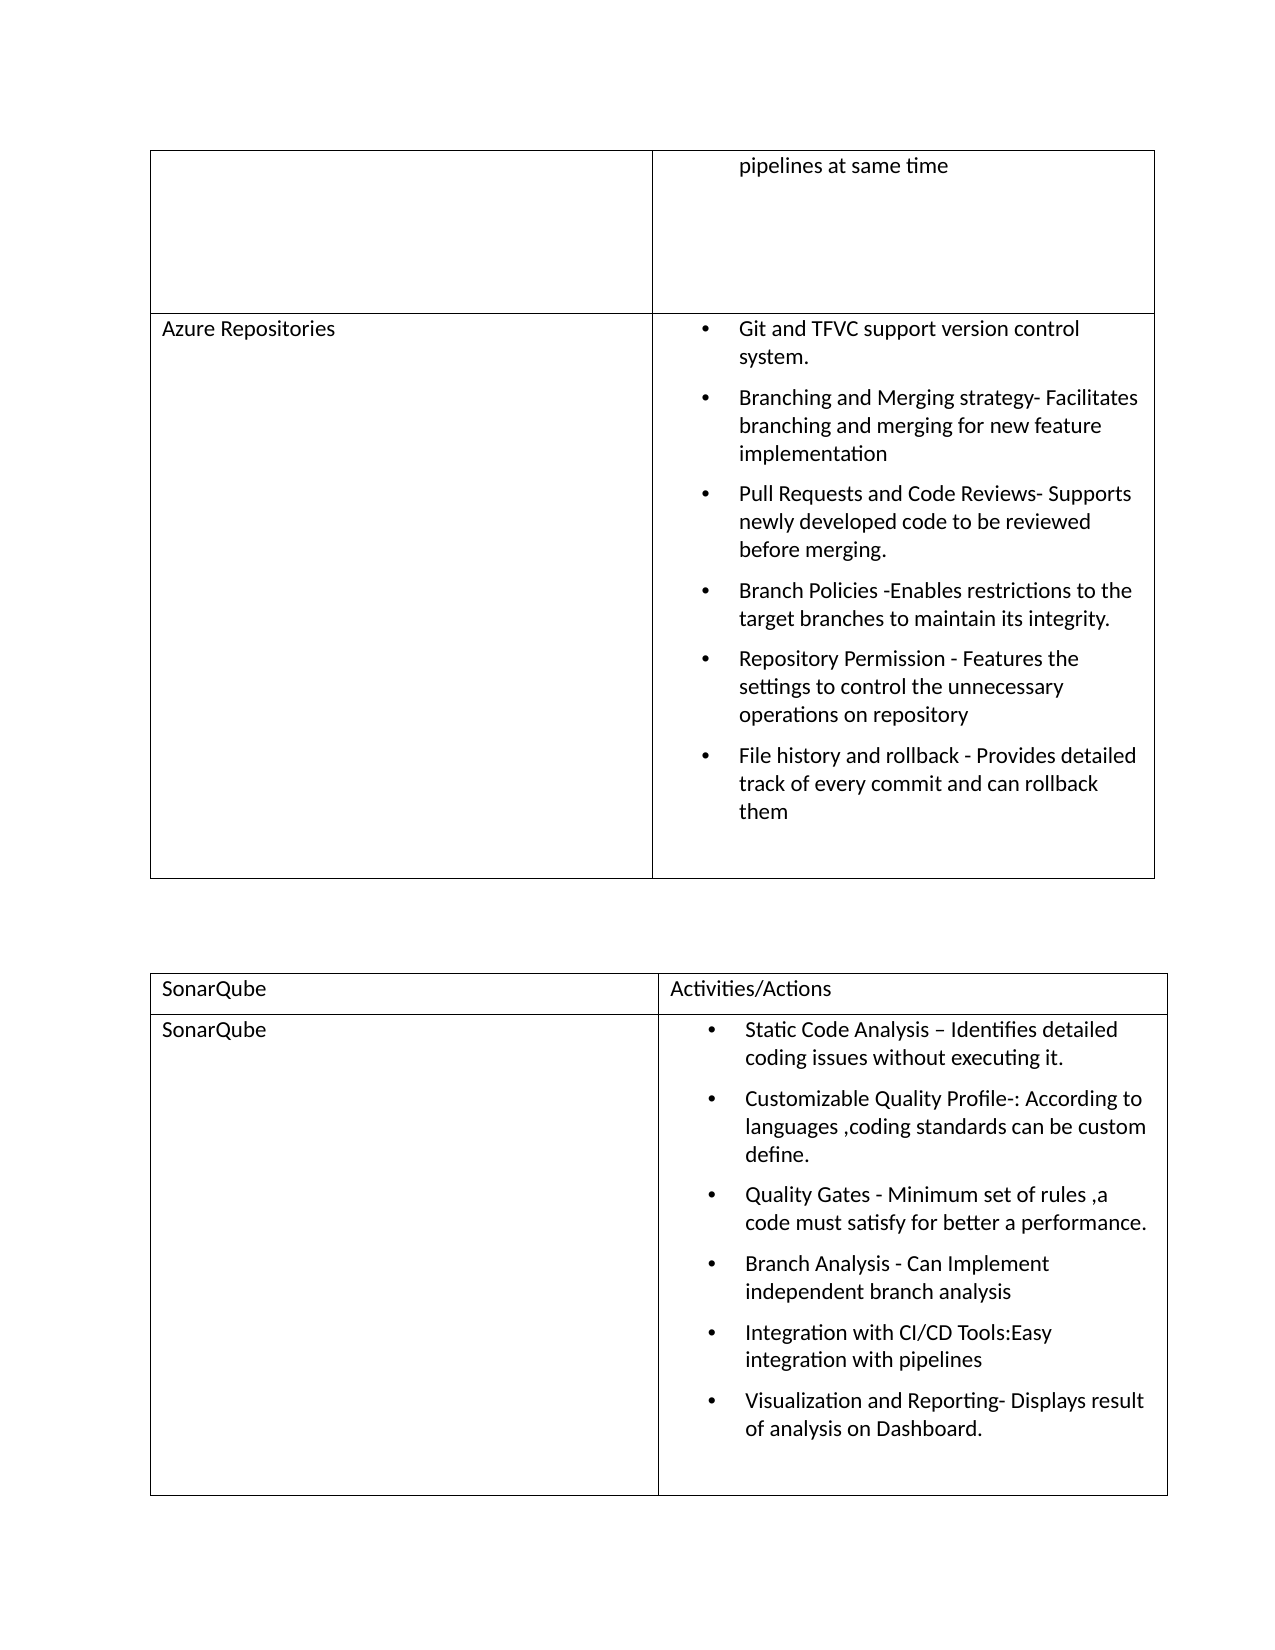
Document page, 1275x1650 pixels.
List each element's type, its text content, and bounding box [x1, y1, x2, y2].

table_header SonarQube [151, 974, 658, 1014]
table_cell SonarQube [151, 1015, 658, 1495]
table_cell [151, 151, 652, 313]
table_header Activities/Actions [659, 974, 1167, 1014]
table_cell Git and TFVC support version control system. Branching and Merging strategy- Facilitates branching and merging for new feature implementation Pull Requests and Code Reviews- Supports newly developed code to be reviewed before merging. Branch Policies -Enables restrictions to the target branches to maintain its integrity. Repository Permission - Features the settings to control the unnecessary operations on repository File history and rollback - Provides detailed track of every commit and can rollback them [653, 314, 1154, 878]
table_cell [653, 151, 1154, 313]
table_cell Azure Repositories [151, 314, 652, 878]
